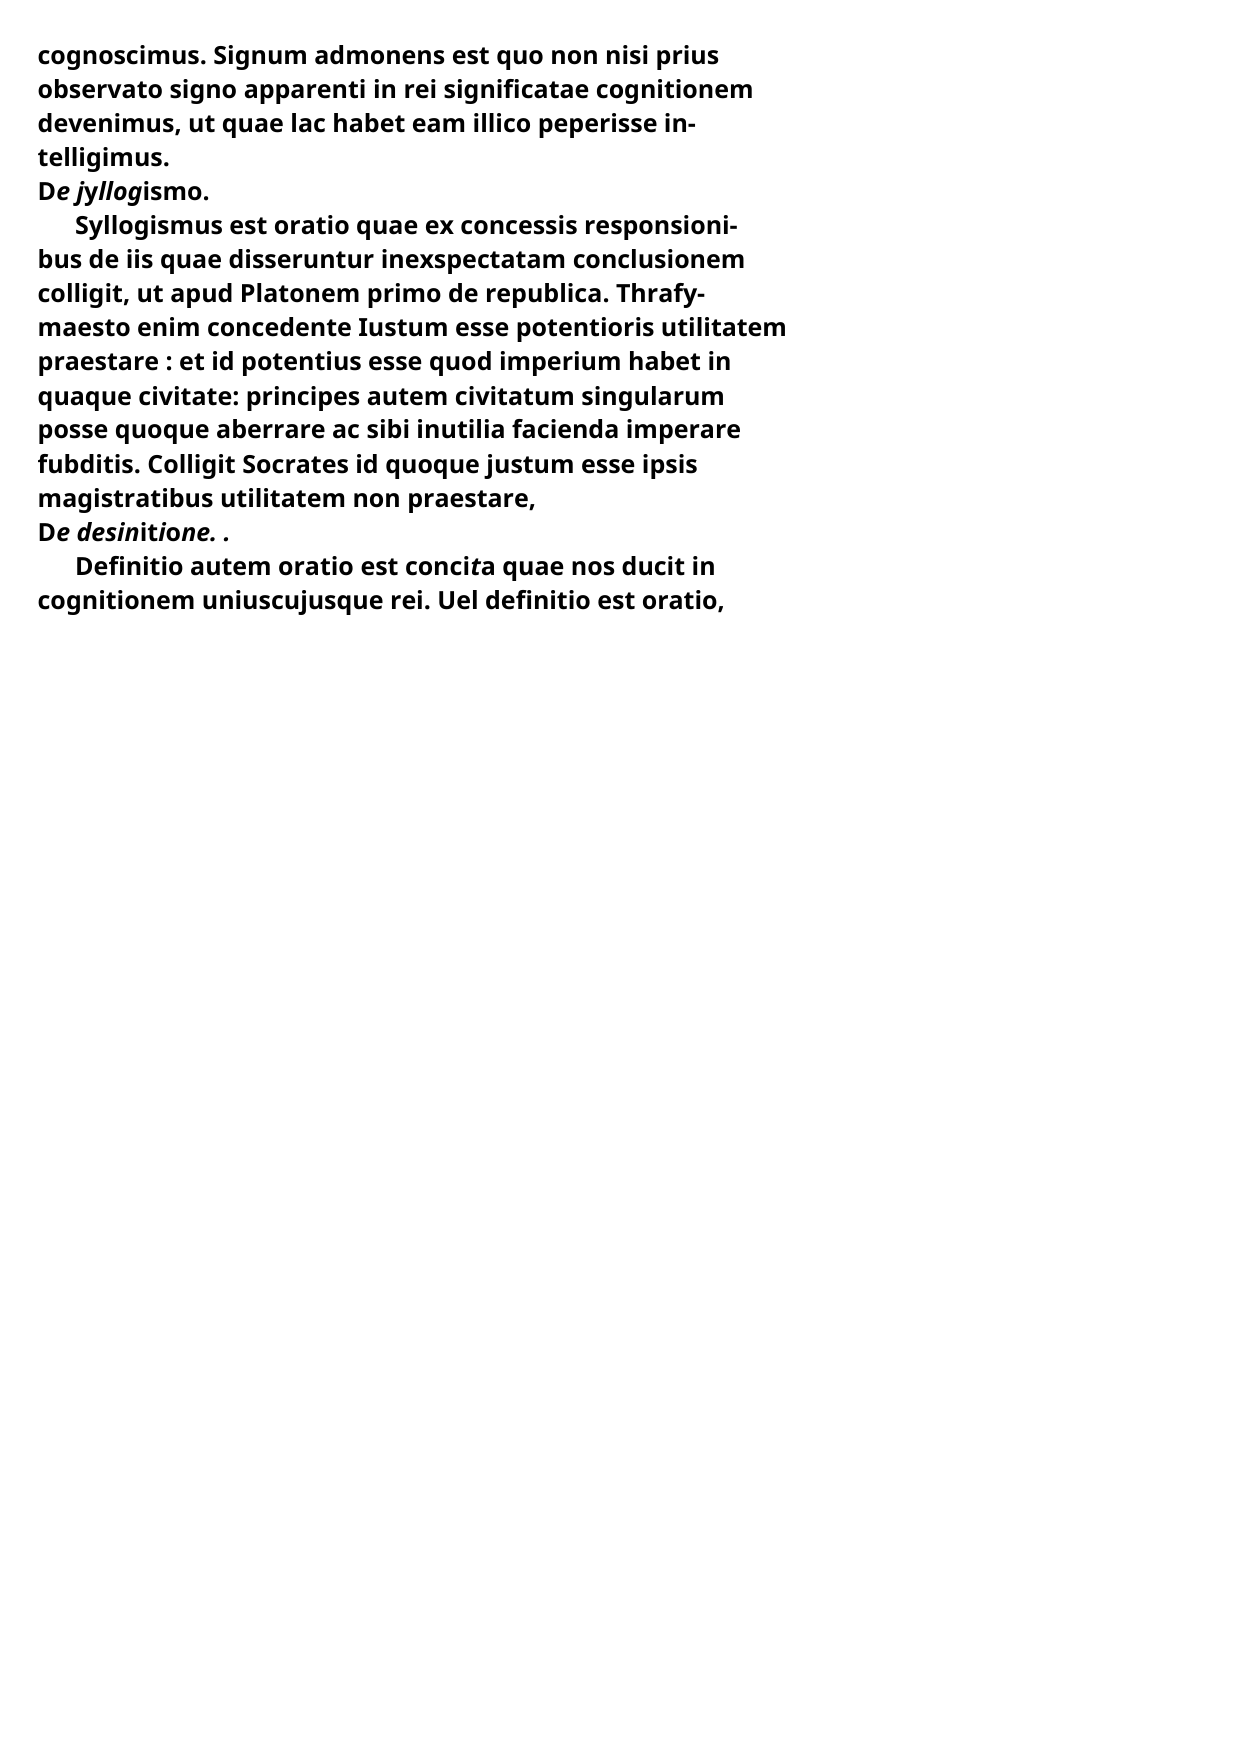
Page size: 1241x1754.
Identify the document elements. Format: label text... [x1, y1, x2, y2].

text De desinitione. . [37, 514, 1203, 548]
text cognoscimus. Signum admonens est quo non nisi prius observato signo apparenti in rei significatae cognitionem devenimus, ut quae lac habet eam illico peperisse in- telligimus. [37, 37, 1203, 174]
text De jyllogismo. [37, 174, 1203, 208]
text Syllogismus est oratio quae ex concessis responsioni- bus de iis quae disseruntur inexspectatam conclusionem colligit, ut apud Platonem primo de republica. Thrafy- maesto enim concedente Iustum esse potentioris utilitatem praestare : et id potentius esse quod imperium habet in quaque civitate: principes autem civitatum singularum posse quoque aberrare ac sibi inutilia facienda imperare fubditis. Colligit Socrates id quoque justum esse ipsis magistratibus utilitatem non praestare, [37, 208, 1203, 514]
text Definitio autem oratio est concita quae nos ducit in cognitionem uniuscujusque rei. Uel definitio est oratio, [37, 548, 1203, 617]
